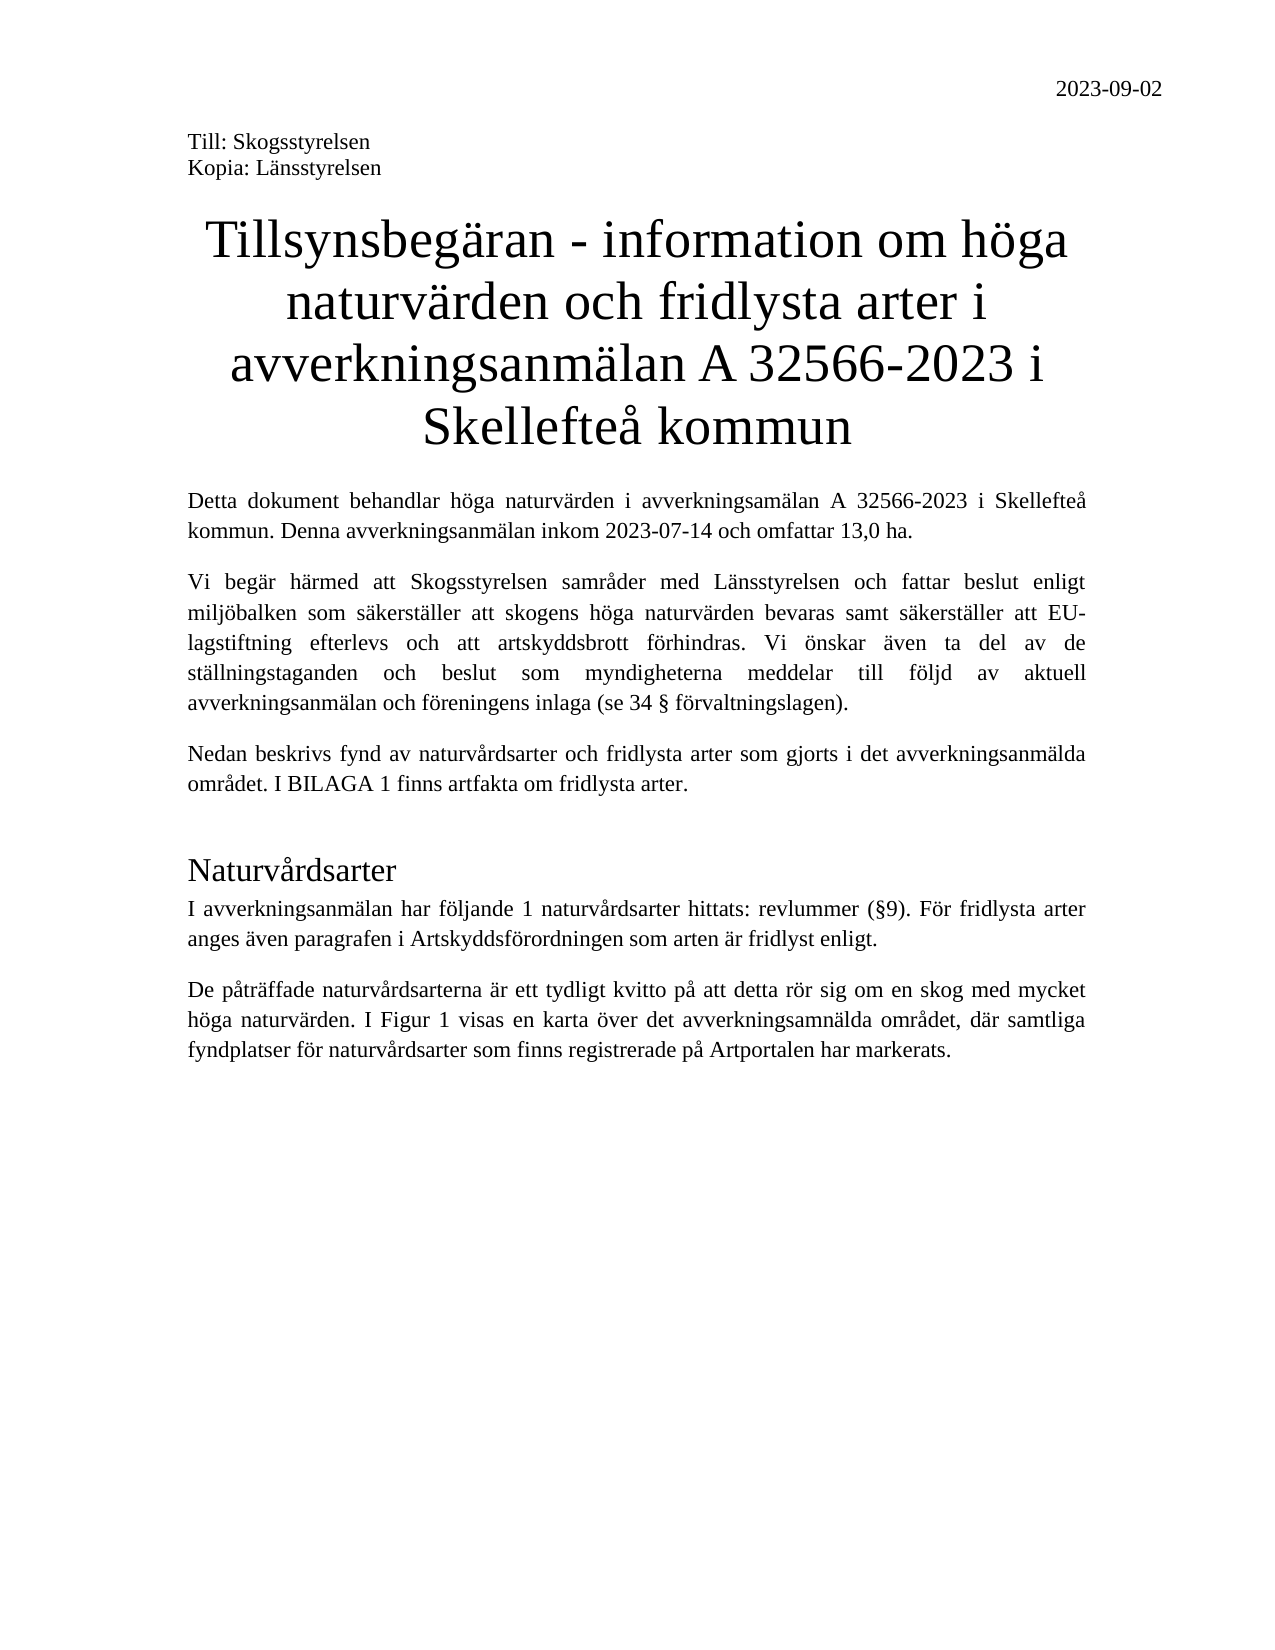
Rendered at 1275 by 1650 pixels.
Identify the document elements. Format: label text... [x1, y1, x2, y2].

text De påträffade naturvårdsarterna är ett tydligt kvitto på att detta rör sig om en skog med mycket höga naturvärden. I Figur 1 visas en karta över det avverkningsamnälda området, där samtliga fyndplatser för naturvårdsarter som finns registrerade på Artportalen har markerats. [187, 976, 1087, 1063]
text Detta dokument behandlar höga naturvärden i avverkningsamälan A 32566-2023 i Skellefteå kommun. Denna avverkningsanmälan inkom 2023-07-14 och omfattar 13,0 ha. [187, 487, 1087, 544]
subtitle Naturvårdsarter [187, 851, 1087, 889]
text Vi begär härmed att Skogsstyrelsen samråder med Länsstyrelsen och fattar beslut enligt miljöbalken som säkerställer att skogens höga naturvärden bevaras samt säkerställer att EU-lagstiftning efterlevs och att artskyddsbrott förhindras. Vi önskar även ta del av de ställningstaganden och beslut som myndigheterna meddelar till följd av aktuell avverkningsanmälan och föreningens inlaga (se 34 § förvaltningslagen). [187, 568, 1087, 716]
text Nedan beskrivs fynd av naturvårdsarter och fridlysta arter som gjorts i det avverkningsanmälda området. I BILAGA 1 finns artfakta om fridlysta arter. [187, 740, 1087, 797]
title Tillsynsbegäran - information om höga naturvärden och fridlysta arter i avverkningsanmälan A 32566-2023 i Skellefteå kommun [187, 207, 1087, 456]
text I avverkningsanmälan har följande 1 naturvårdsarter hittats: revlummer (§9). För fridlysta arter anges även paragrafen i Artskyddsförordningen som arten är fridlyst enligt. [187, 895, 1087, 951]
